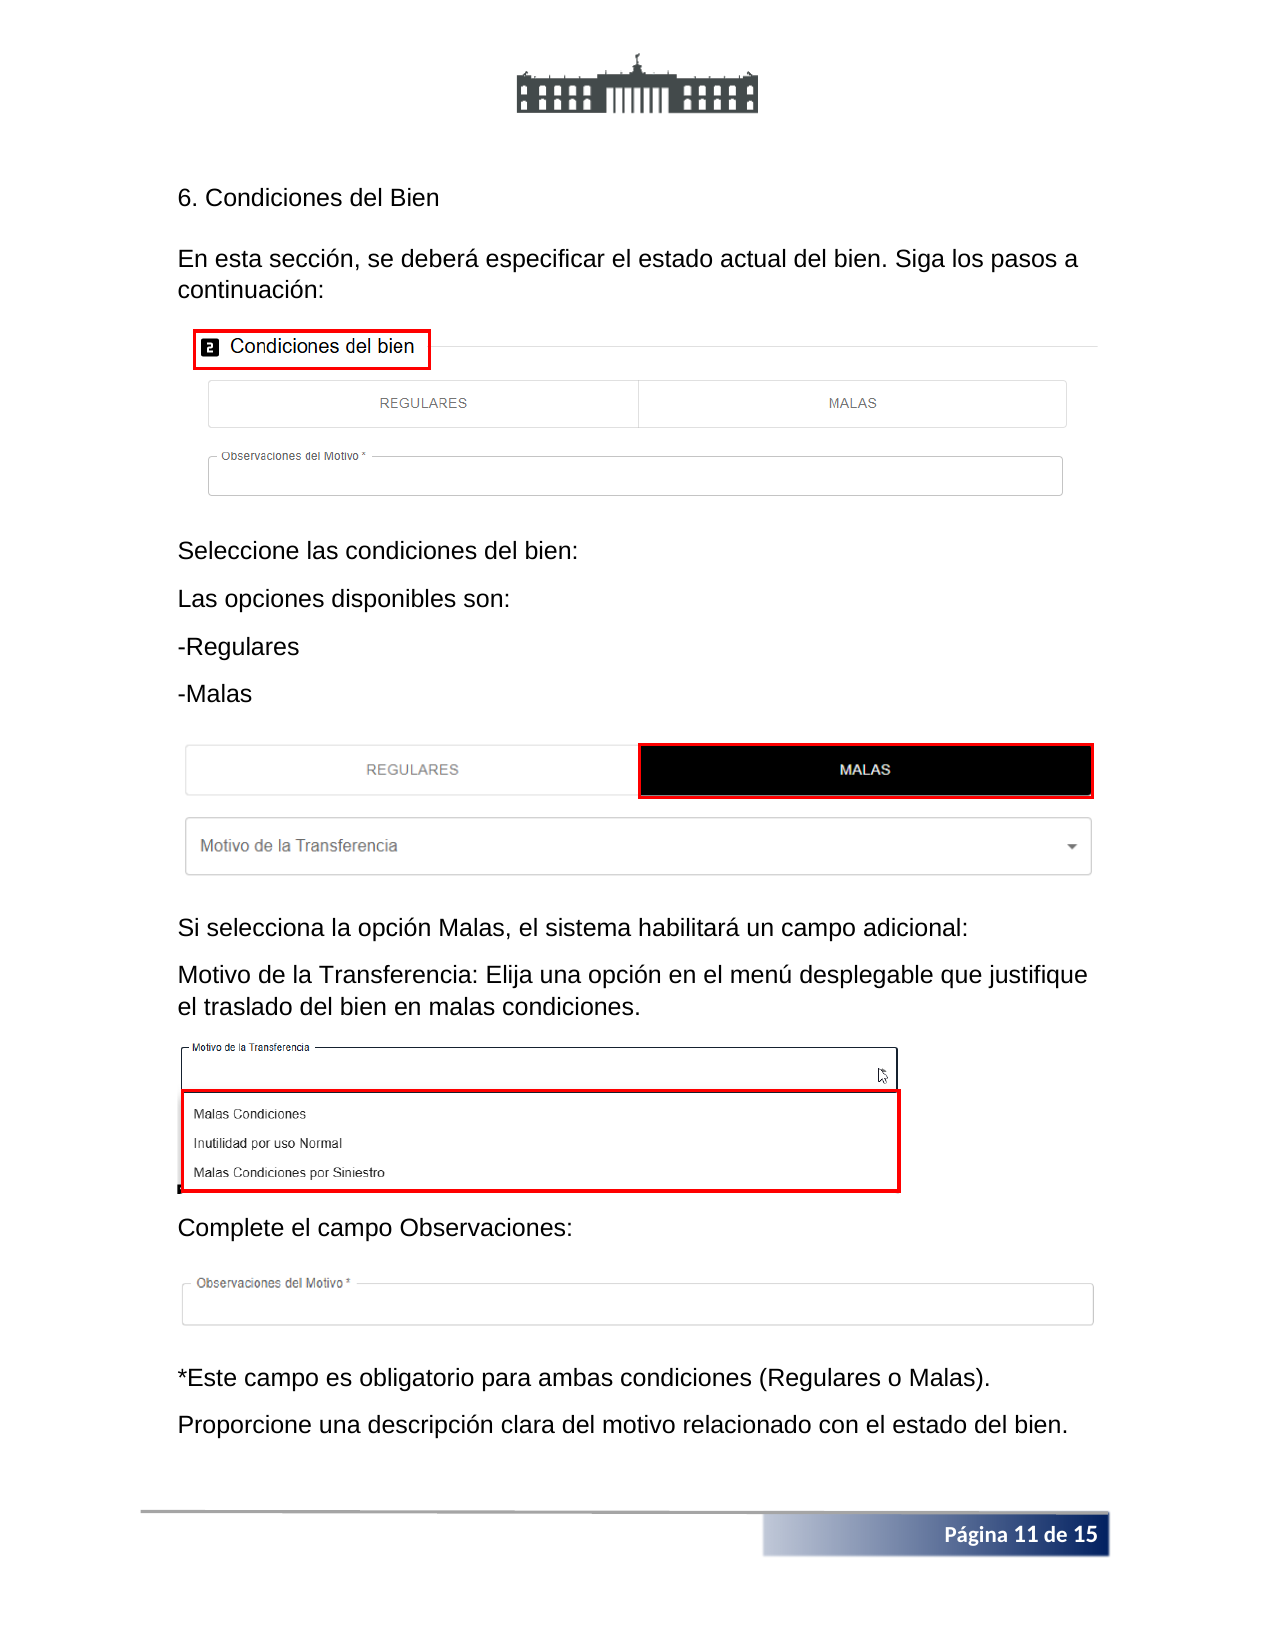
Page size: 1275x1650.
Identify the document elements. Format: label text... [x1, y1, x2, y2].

text En esta sección, se deberá especificar el estado actual del bien. Siga los pasos a continuación: [177, 244, 1098, 304]
text Motivo de la Transferencia: Elija una opción en el menú desplegable que justifique el traslado del bien en malas condiciones. [177, 961, 1098, 1020]
text -Regulares [177, 632, 1098, 660]
picture [177, 727, 1098, 894]
text Proporcione una descripción clara del motivo relacionado con el estado del bien. [177, 1411, 1098, 1439]
text *Este campo es obligatorio para ambas condiciones (Regulares o Malas). [177, 1363, 1098, 1392]
picture [515, 50, 760, 128]
subtitle 6. Condiciones del Bien [177, 183, 1098, 212]
picture [177, 1039, 900, 1194]
text Complete el campo Observaciones: [177, 1213, 1098, 1242]
text Las opciones disponibles son: [177, 584, 1098, 613]
picture [184, 1092, 897, 1189]
picture [177, 1260, 1098, 1344]
text Si selecciona la opción Malas, el sistema habilitará un campo adicional: [177, 913, 1098, 942]
picture [177, 322, 1098, 518]
text Seleccione las condiciones del bien: [177, 536, 1098, 565]
text -Malas [177, 679, 1098, 708]
